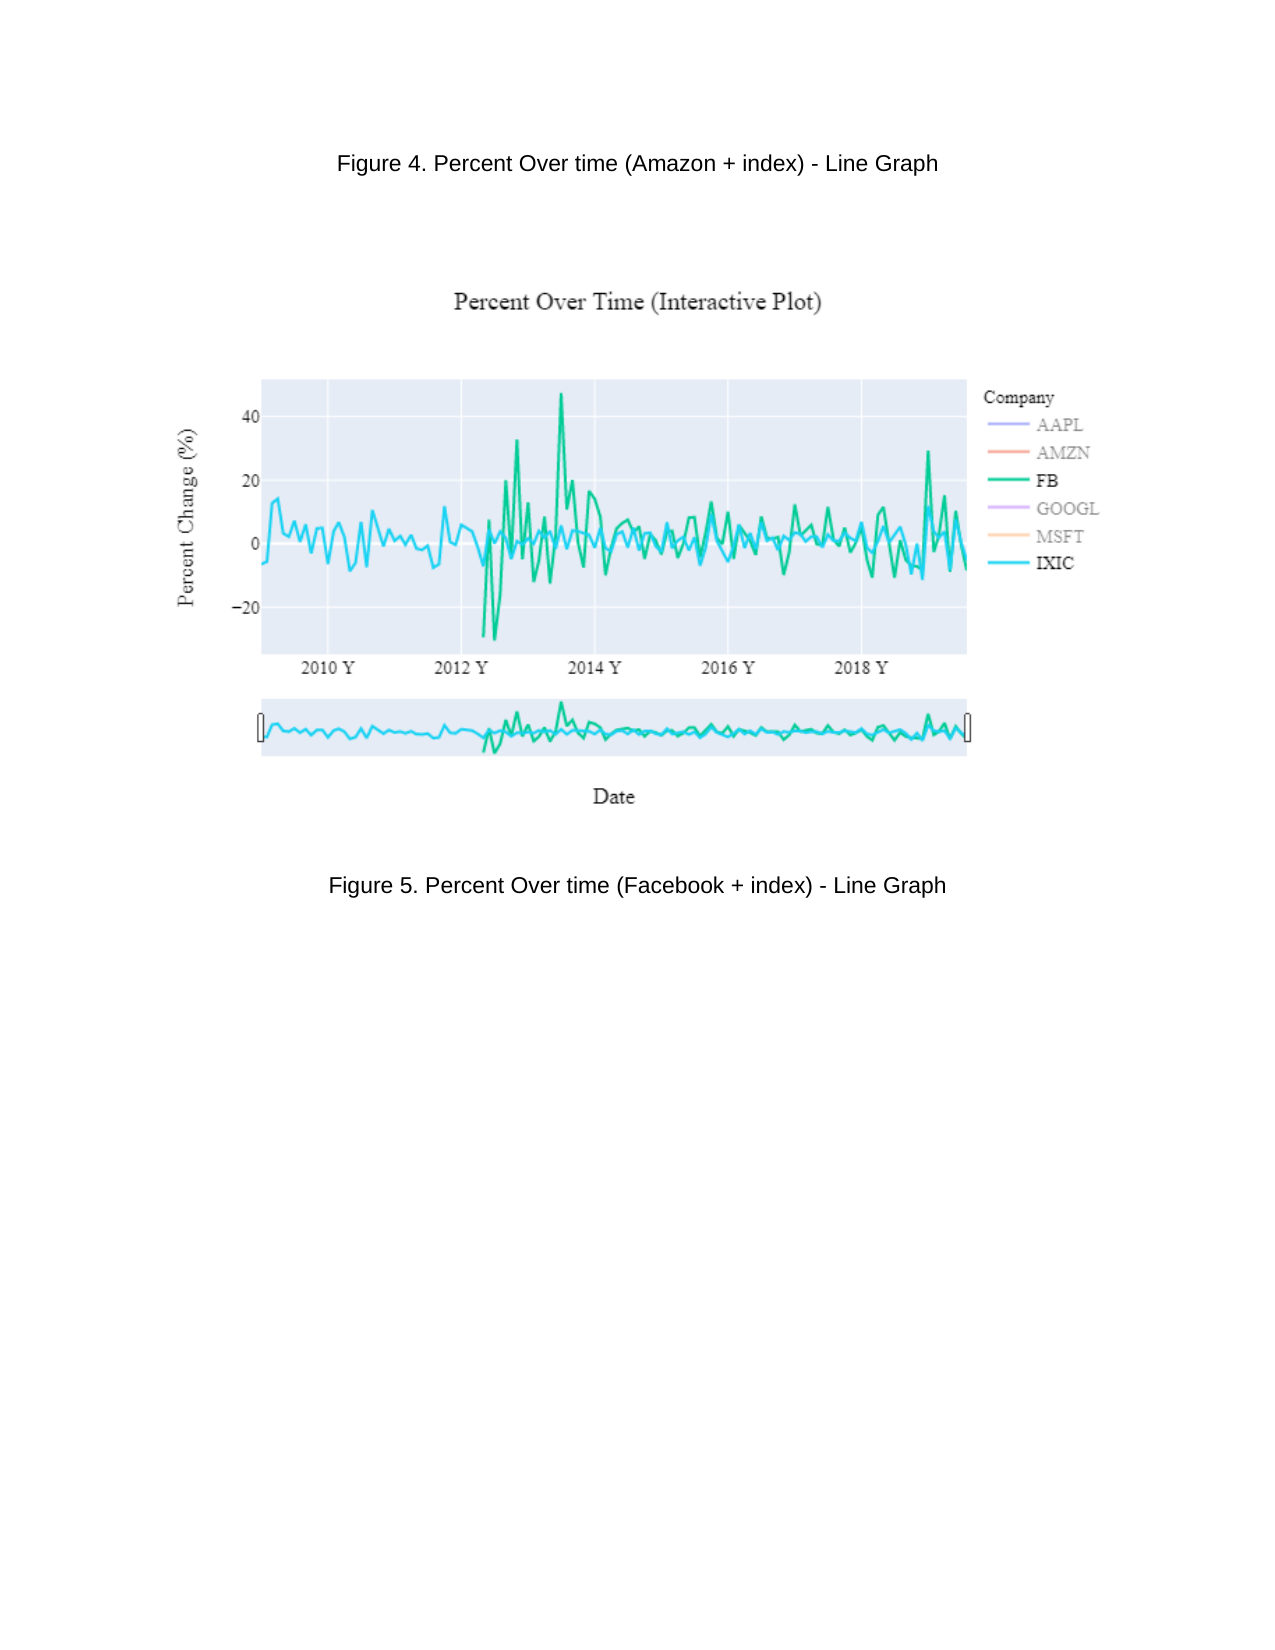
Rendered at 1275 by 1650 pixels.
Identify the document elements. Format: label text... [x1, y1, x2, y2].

picture [150, 240, 1125, 868]
text Figure 5. Percent Over time (Facebook + index) - Line Graph [150, 872, 1125, 898]
text Figure 4. Percent Over time (Amazon + index) - Line Graph [150, 150, 1125, 176]
